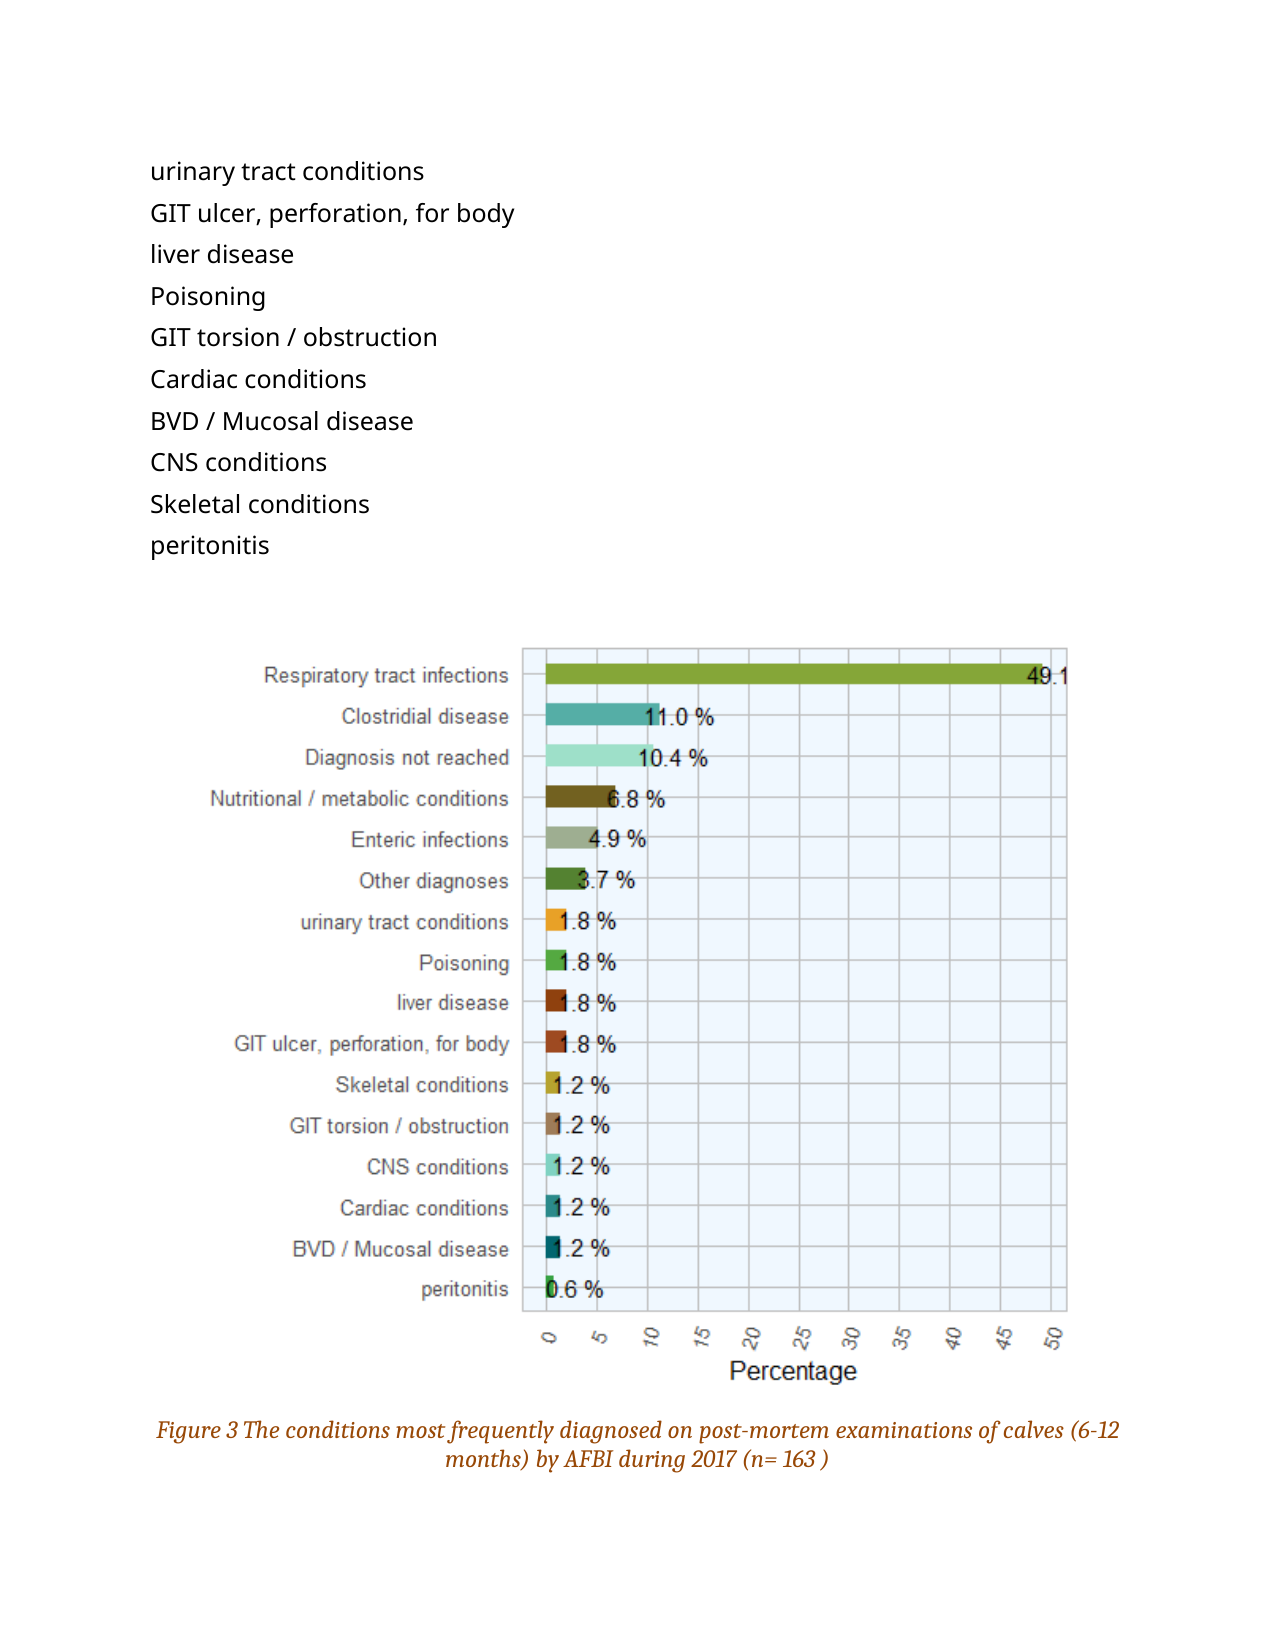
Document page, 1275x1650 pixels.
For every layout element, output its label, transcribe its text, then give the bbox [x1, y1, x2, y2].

picture [168, 637, 1079, 1396]
table_cell urinary tract conditions [139, 150, 1275, 192]
table_cell Skeletal conditions [139, 483, 1275, 524]
text Figure 3 The conditions most frequently diagnosed on post-mortem examinations of calves (6-12 months) by AFBI during 2017 (n= 163 ) [150, 1416, 1125, 1473]
table_cell GIT ulcer, perforation, for body [139, 192, 1275, 233]
table_cell liver disease [139, 233, 1275, 275]
table_cell Cardiac conditions [139, 358, 1275, 399]
table_cell CNS conditions [139, 441, 1275, 482]
table_cell BVD / Mucosal disease [139, 399, 1275, 441]
table_cell GIT torsion / obstruction [139, 316, 1275, 358]
table_cell Poisoning [139, 275, 1275, 316]
table_cell peritonitis [139, 524, 1275, 566]
